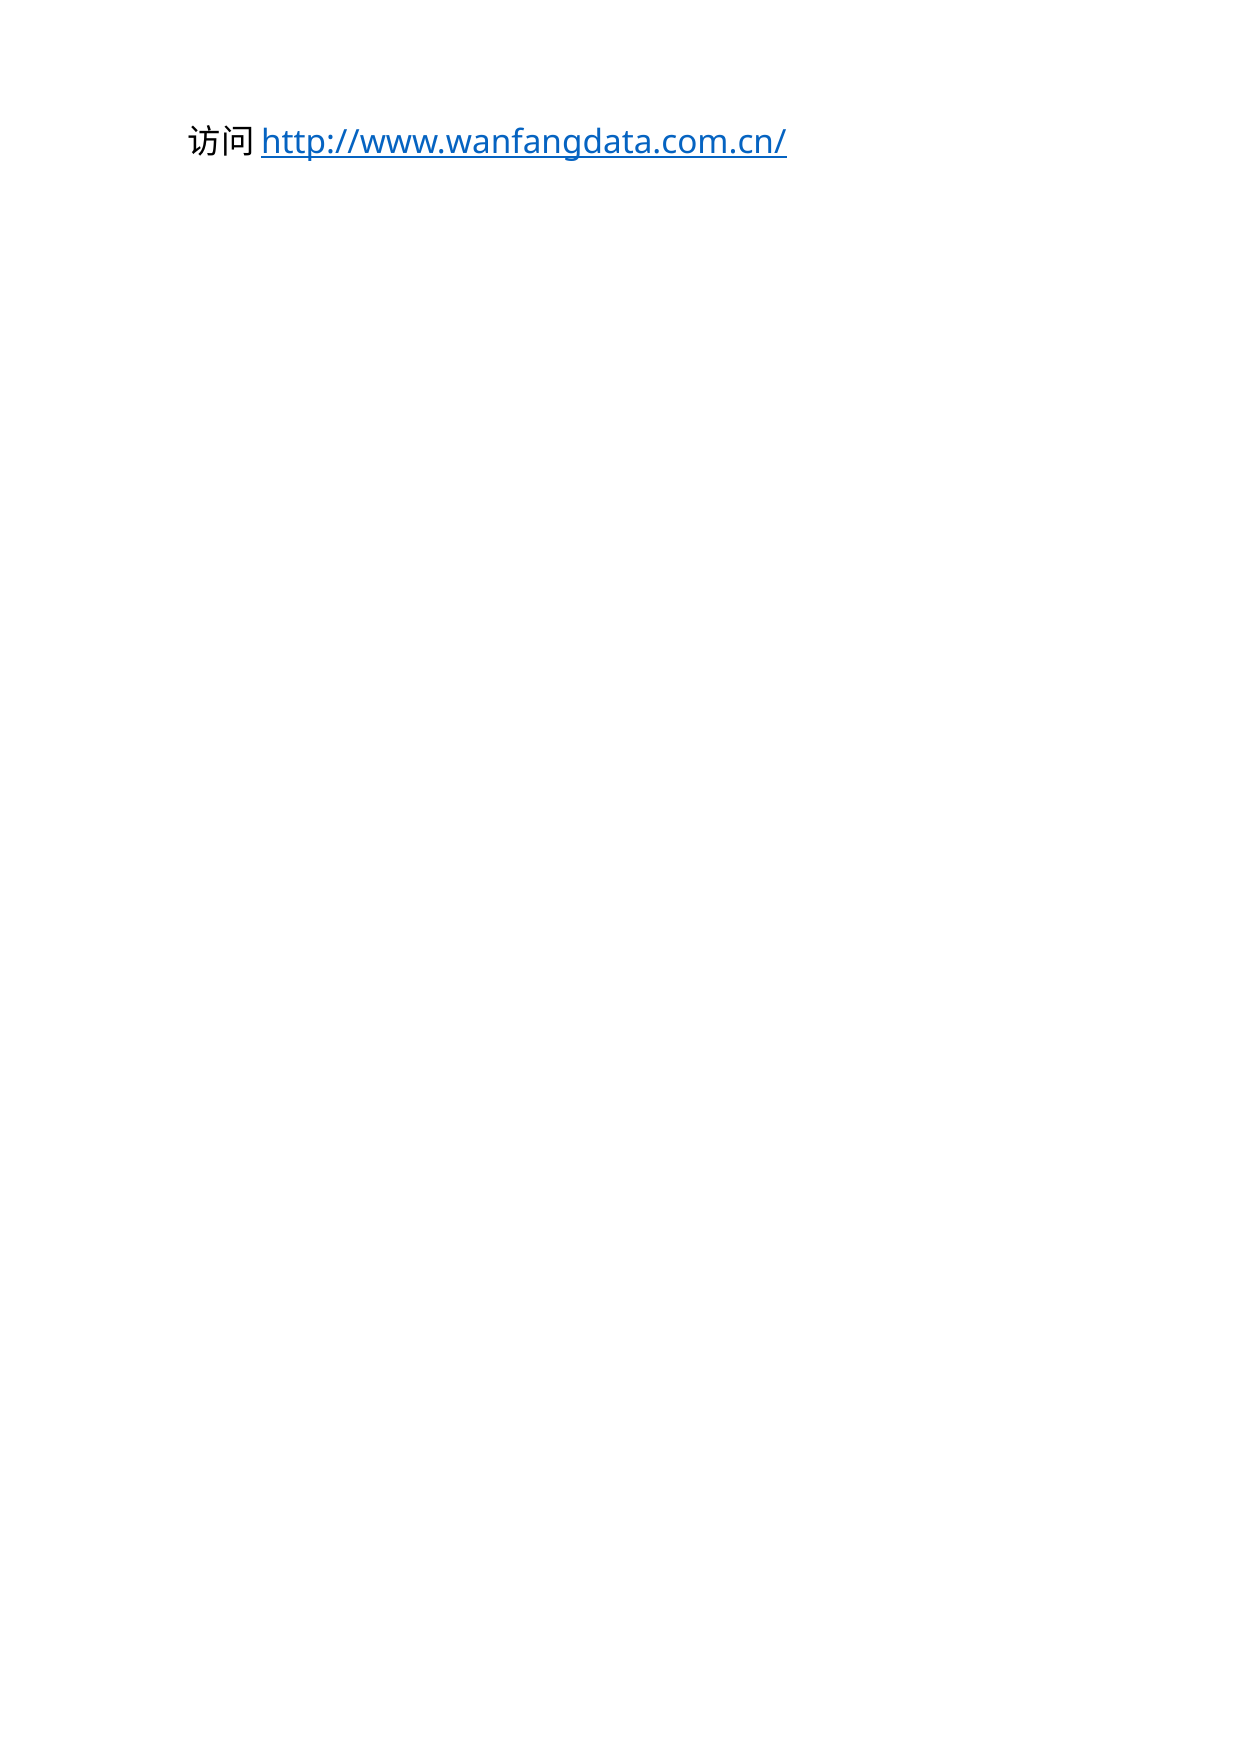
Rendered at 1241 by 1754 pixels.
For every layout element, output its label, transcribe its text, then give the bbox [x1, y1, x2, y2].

text 访问http://www.wanfangdata.com.cn/ [187, 106, 1128, 171]
